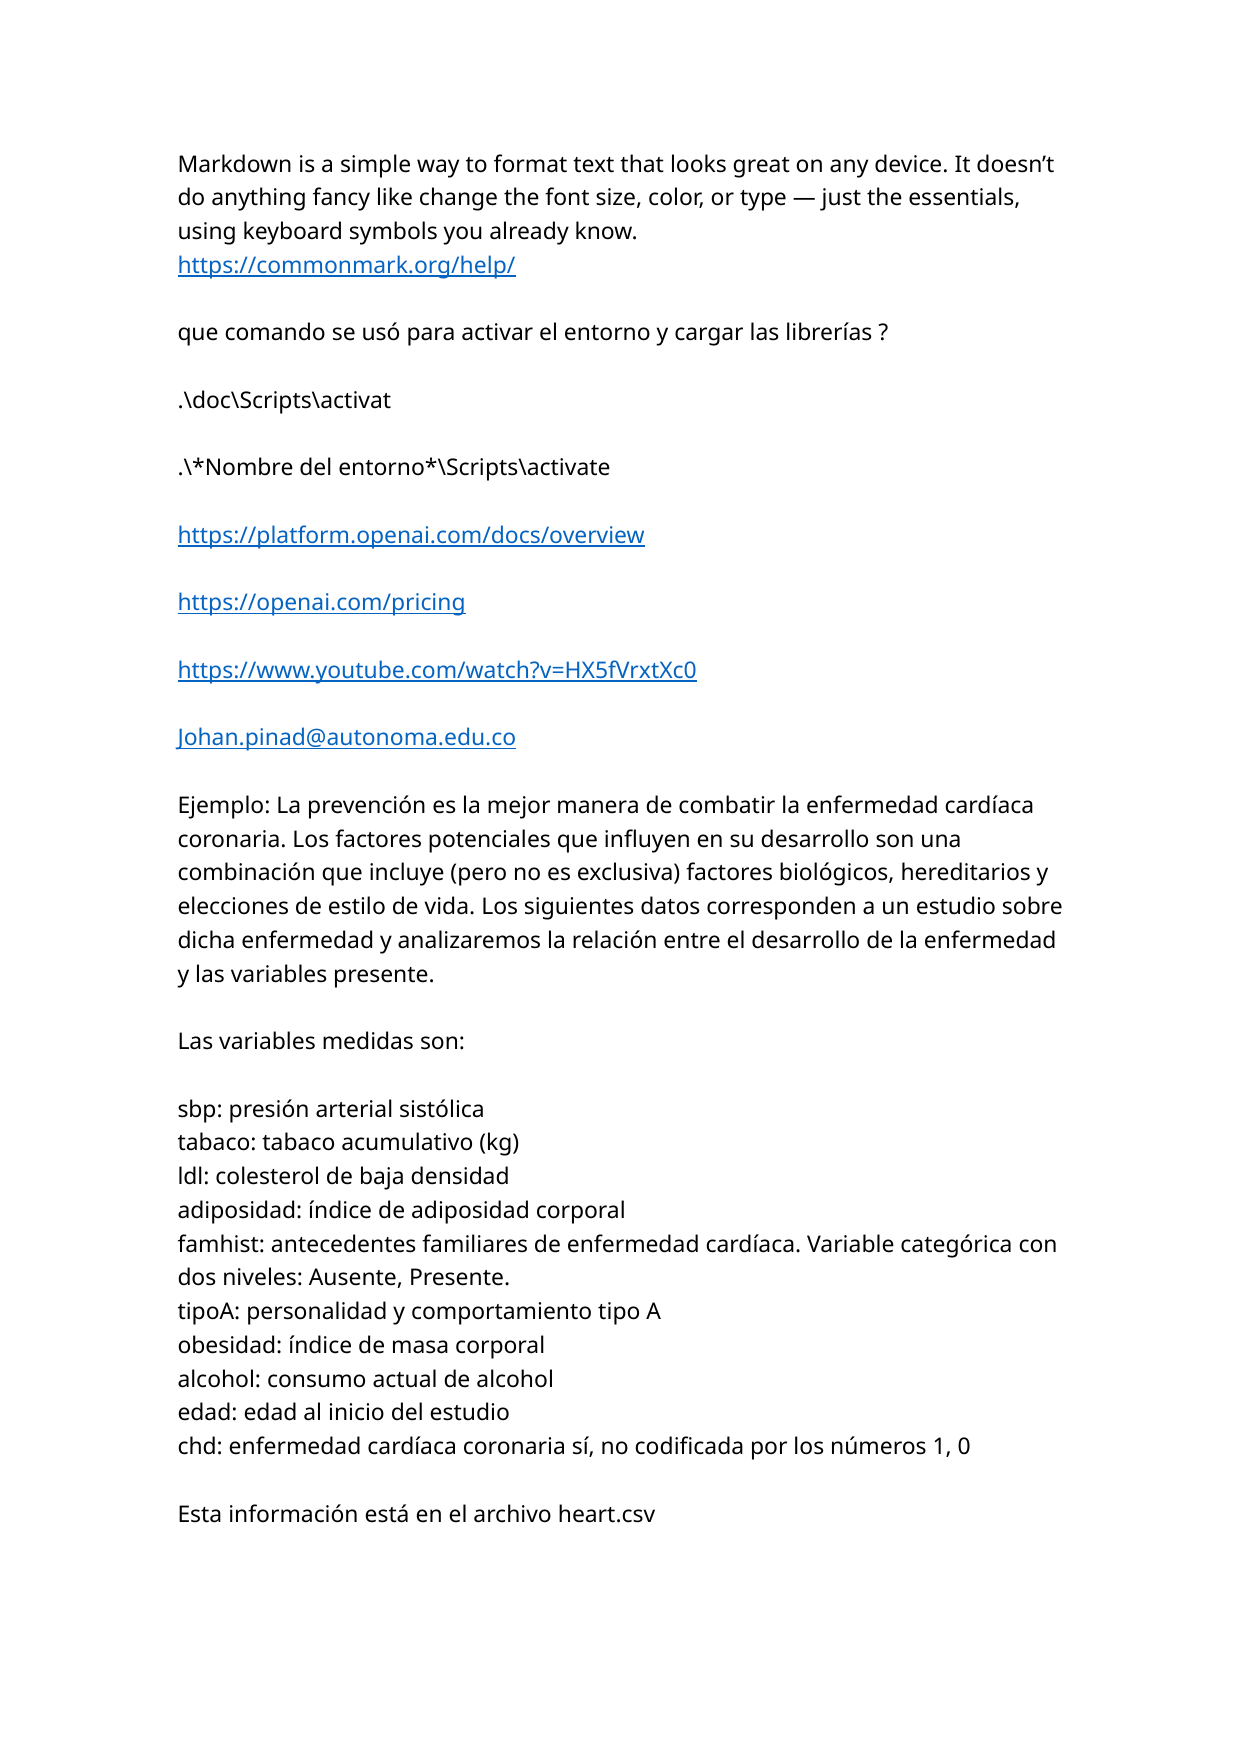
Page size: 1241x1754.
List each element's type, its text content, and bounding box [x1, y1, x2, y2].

text chd: enfermedad cardíaca coronaria sí, no codificada por los números 1, 0 [177, 1430, 1063, 1461]
text .\doc\Scripts\activat [177, 384, 1063, 415]
text .\*Nombre del entorno*\Scripts\activate [177, 451, 1063, 483]
text Las variables medidas son: [177, 1025, 1063, 1056]
text famhist: antecedentes familiares de enfermedad cardíaca. Variable categórica con dos niveles: Ausente, Presente. [177, 1228, 1063, 1293]
text Ejemplo: La prevención es la mejor manera de combatir la enfermedad cardíaca coronaria. Los factores potenciales que influyen en su desarrollo son una combinación que incluye (pero no es exclusiva) factores biológicos, hereditarios y elecciones de estilo de vida. Los siguientes datos corresponden a un estudio sobre dicha enfermedad y analizaremos la relación entre el desarrollo de la enfermedad y las variables presente. [177, 789, 1063, 989]
text obesidad: índice de masa corporal [177, 1329, 1063, 1360]
text edad: edad al inicio del estudio [177, 1396, 1063, 1428]
text alcohol: consumo actual de alcohol [177, 1363, 1063, 1394]
text tipoA: personalidad y comportamiento tipo A [177, 1295, 1063, 1326]
text https://commonmark.org/help/ [177, 249, 1063, 280]
text sbp: presión arterial sistólica [177, 1093, 1063, 1124]
text Johan.pinad@autonoma.edu.co [177, 721, 1063, 753]
text que comando se usó para activar el entorno y cargar las librerías ? [177, 316, 1063, 348]
text Markdown is a simple way to format text that looks great on any device. It doesn’t do anything fancy like change the font size, color, or type — just the essentials, using keyboard symbols you already know. [177, 148, 1063, 246]
text https://platform.openai.com/docs/overview [177, 519, 1063, 550]
text adiposidad: índice de adiposidad corporal [177, 1194, 1063, 1225]
text Esta información está en el archivo heart.csv [177, 1498, 1063, 1529]
text tabaco: tabaco acumulativo (kg) [177, 1126, 1063, 1158]
text ldl: colesterol de baja densidad [177, 1160, 1063, 1191]
text https://www.youtube.com/watch?v=HX5fVrxtXc0 [177, 654, 1063, 685]
text https://openai.com/pricing [177, 586, 1063, 618]
